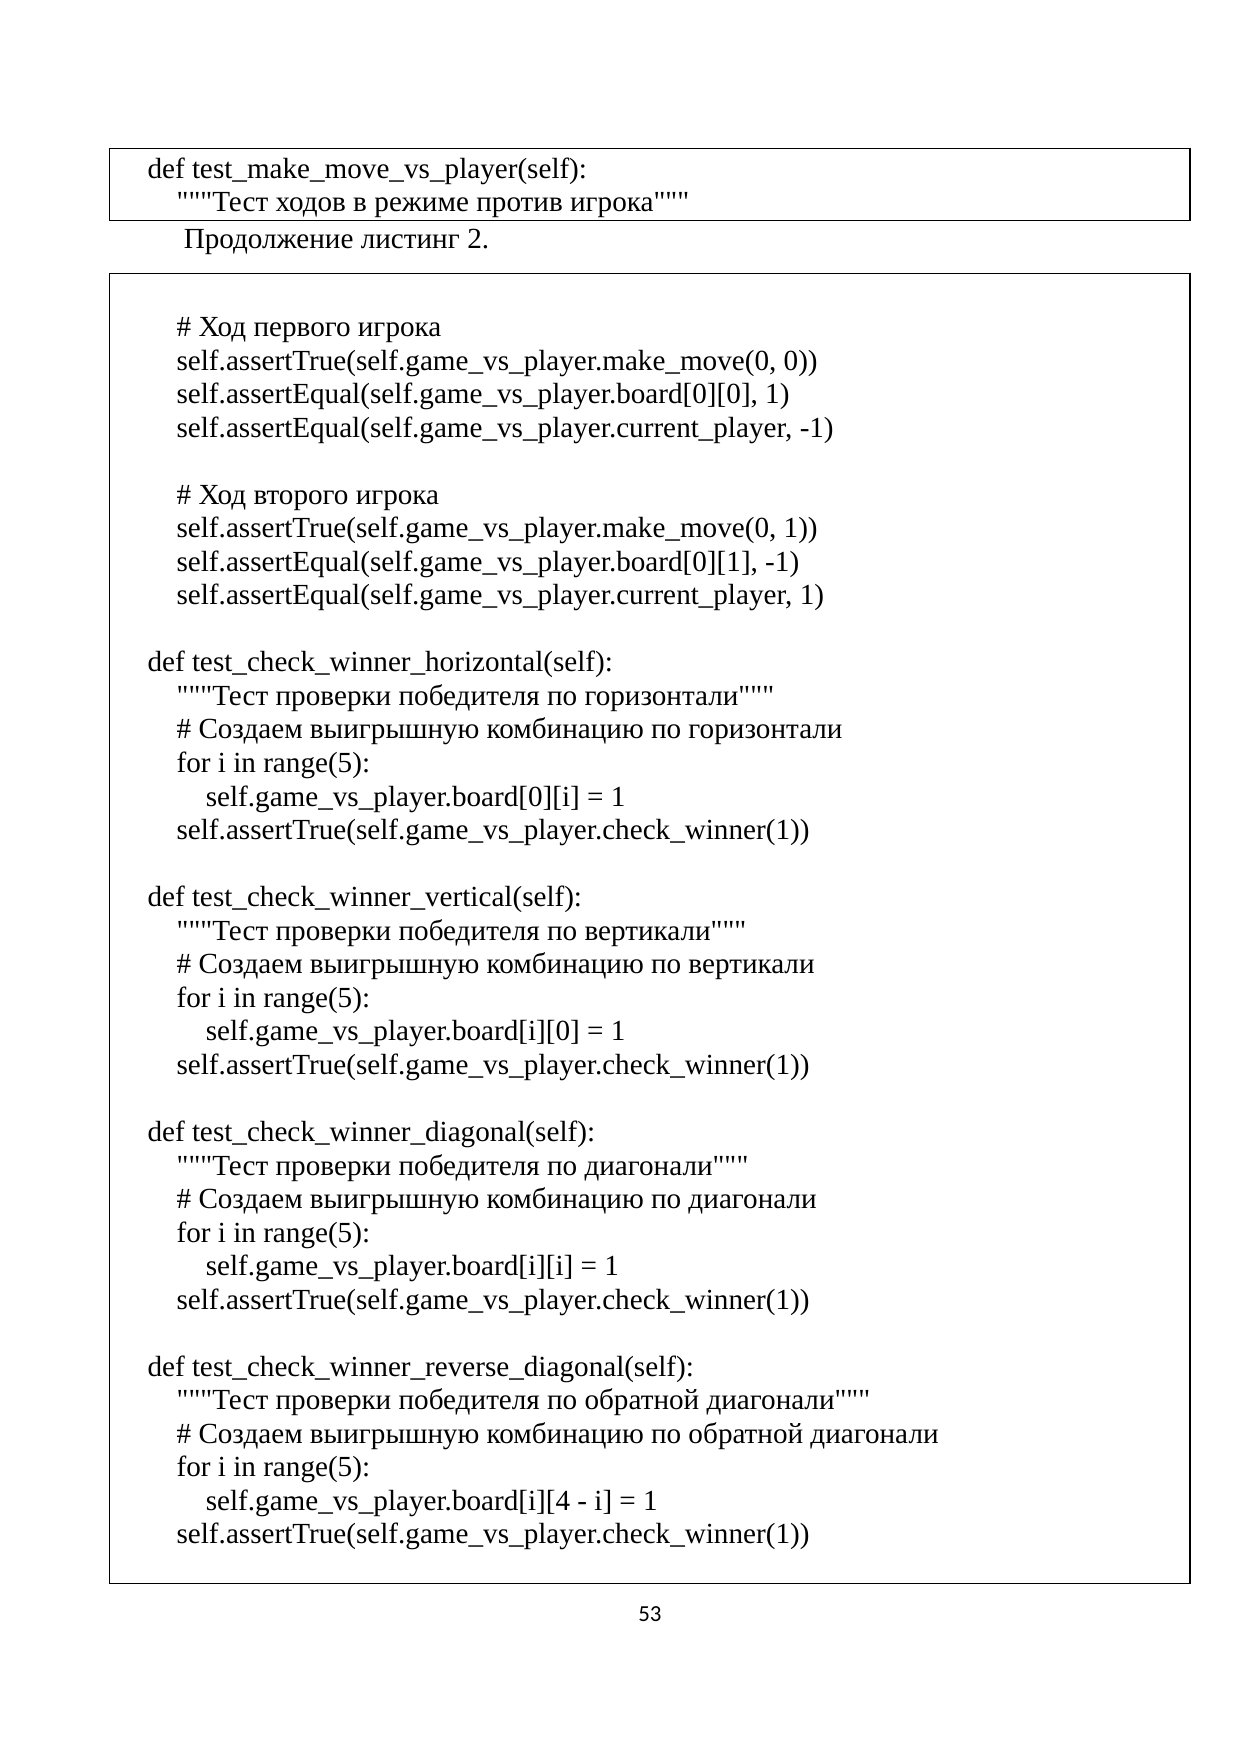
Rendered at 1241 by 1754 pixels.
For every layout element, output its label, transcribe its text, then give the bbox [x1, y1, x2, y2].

text """Тест проверки победителя по обратной диагонали""" [118, 1382, 1181, 1416]
text # Создаем выигрышную комбинацию по диагонали [118, 1181, 1181, 1215]
text self.assertTrue(self.game_vs_player.check_winner(1)) [118, 812, 1181, 846]
text self.game_vs_player.board[i][4 - i] = 1 [118, 1483, 1181, 1517]
text # Создаем выигрышную комбинацию по вертикали [118, 946, 1181, 980]
text for i in range(5): [118, 1215, 1181, 1248]
text self.assertTrue(self.game_vs_player.check_winner(1)) [118, 1282, 1181, 1315]
text # Ход второго игрока [118, 477, 1181, 510]
text self.assertEqual(self.game_vs_player.current_player, -1) [118, 410, 1181, 443]
text def test_check_winner_horizontal(self): [118, 644, 1181, 678]
text def test_check_winner_vertical(self): [118, 879, 1181, 913]
text self.assertEqual(self.game_vs_player.board[0][1], -1) [118, 544, 1181, 577]
text self.assertEqual(self.game_vs_player.current_player, 1) [118, 577, 1181, 611]
text """Тест ходов в режиме против игрока""" [110, 181, 1189, 220]
text for i in range(5): [118, 980, 1181, 1013]
text """Тест проверки победителя по диагонали""" [118, 1148, 1181, 1181]
text self.game_vs_player.board[0][i] = 1 [118, 779, 1181, 812]
text # Создаем выигрышную комбинацию по обратной диагонали [118, 1416, 1181, 1449]
text self.assertEqual(self.game_vs_player.board[0][0], 1) [118, 376, 1181, 410]
text self.assertTrue(self.game_vs_player.make_move(0, 0)) [118, 343, 1181, 376]
text for i in range(5): [118, 1449, 1181, 1483]
text """Тест проверки победителя по горизонтали""" [118, 678, 1181, 712]
text self.assertTrue(self.game_vs_player.check_winner(1)) [118, 1047, 1181, 1081]
text def test_check_winner_reverse_diagonal(self): [118, 1349, 1181, 1382]
text # Создаем выигрышную комбинацию по горизонтали [118, 712, 1181, 745]
text def test_check_winner_diagonal(self): [118, 1114, 1181, 1148]
text # Ход первого игрока [118, 309, 1181, 343]
text self.game_vs_player.board[i][0] = 1 [118, 1013, 1181, 1047]
text """Тест проверки победителя по вертикали""" [118, 913, 1181, 946]
text def test_make_move_vs_player(self): [110, 149, 1189, 181]
text Продолжение листинг 2. [132, 221, 1181, 254]
text for i in range(5): [118, 745, 1181, 779]
text self.game_vs_player.board[i][i] = 1 [118, 1248, 1181, 1282]
text self.assertTrue(self.game_vs_player.check_winner(1)) [118, 1517, 1181, 1550]
text self.assertTrue(self.game_vs_player.make_move(0, 1)) [118, 510, 1181, 544]
